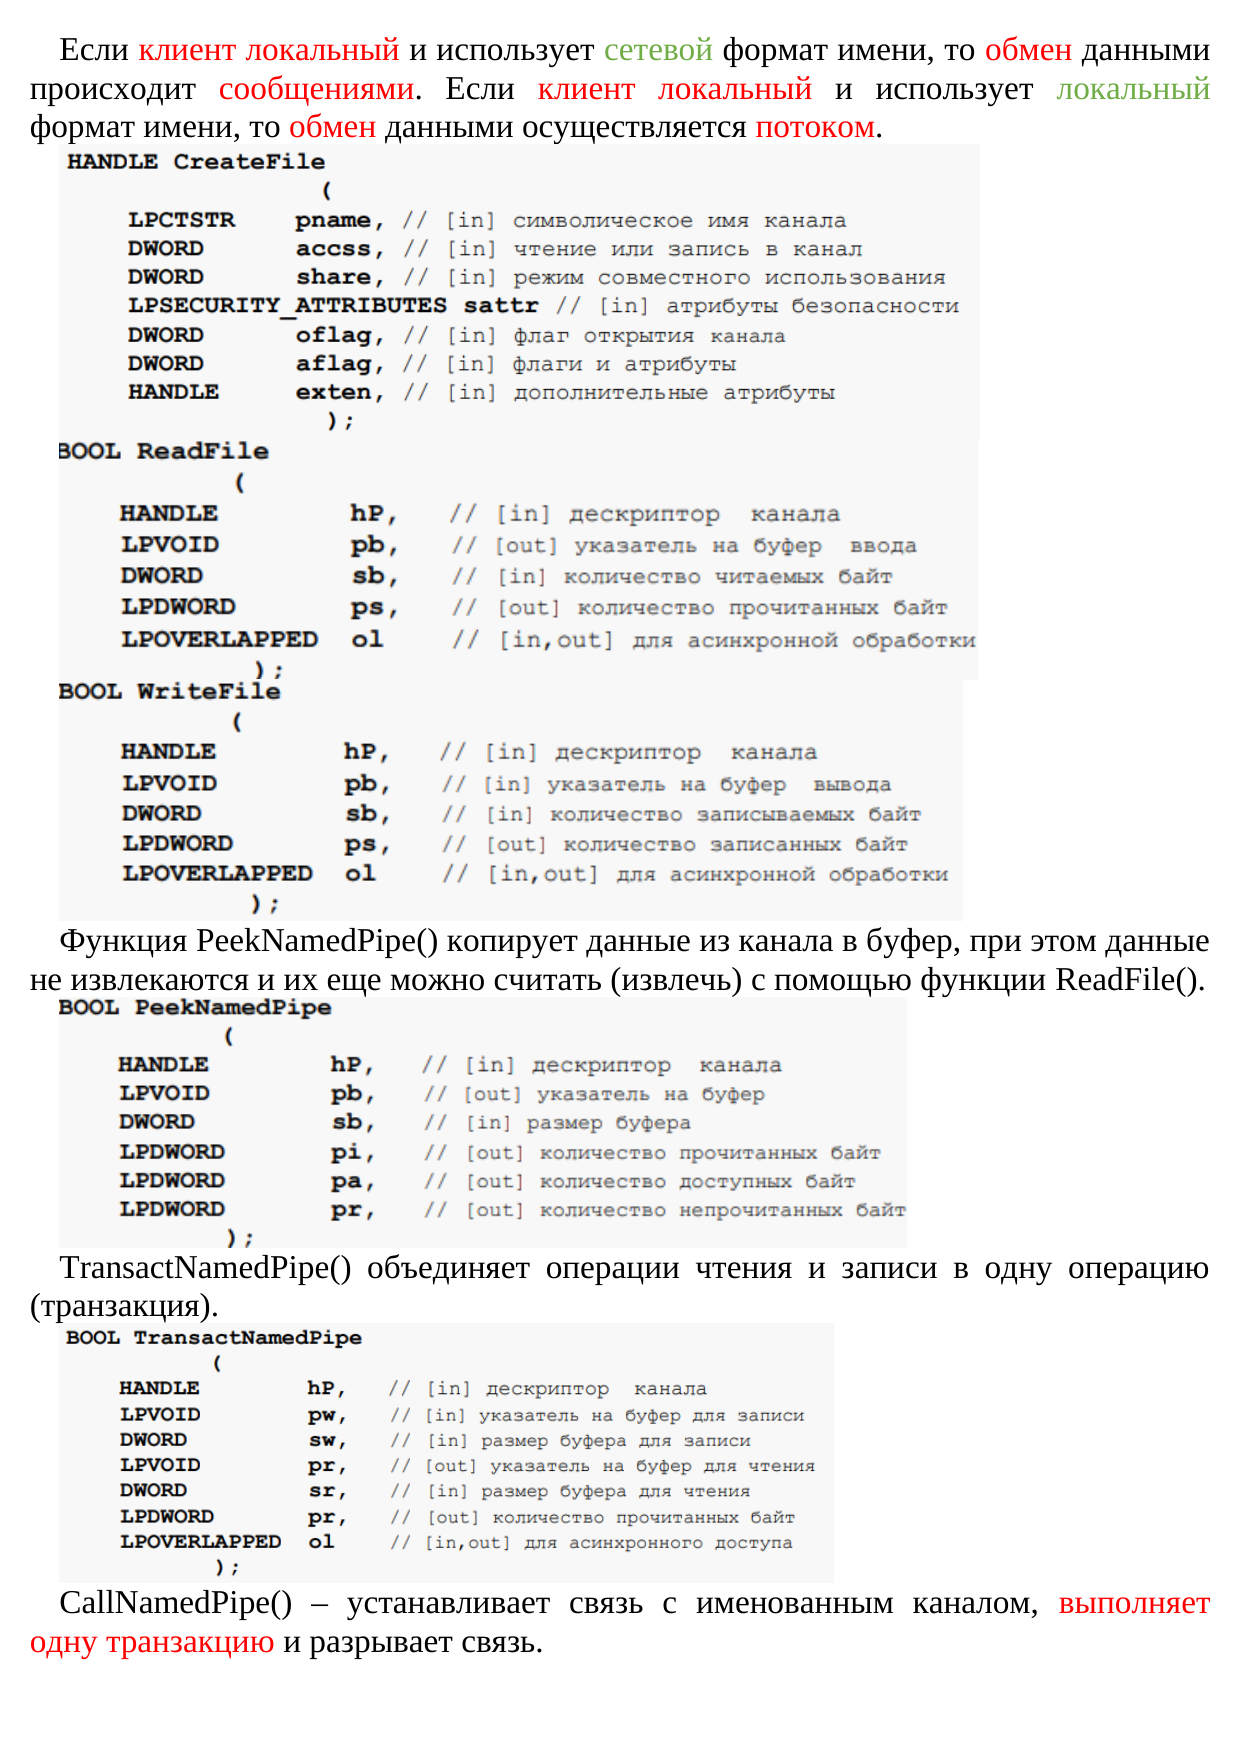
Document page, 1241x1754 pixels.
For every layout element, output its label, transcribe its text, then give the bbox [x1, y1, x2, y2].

picture [59, 997, 908, 1248]
text CallNamedPipe() – устанавливает связь с именованным каналом, выполняет одну транзакцию и разрывает связь. [29, 1583, 1211, 1659]
text TransactNamedPipe() объединяет операции чтения и записи в одну операцию (транзакция). [29, 1247, 1211, 1324]
picture [59, 1323, 835, 1583]
text Если клиент локальный и использует сетевой формат имени, то обмен данными происходит сообщениями. Если клиент локальный и использует локальный формат имени, то обмен данными осуществляется потоком. [29, 29, 1211, 144]
text Функция PeekNamedPipe() копирует данные из канала в буфер, при этом данные не извлекаются и их еще можно считать (извлечь) с помощью функции ReadFile(). [29, 921, 1211, 997]
picture [59, 144, 980, 921]
